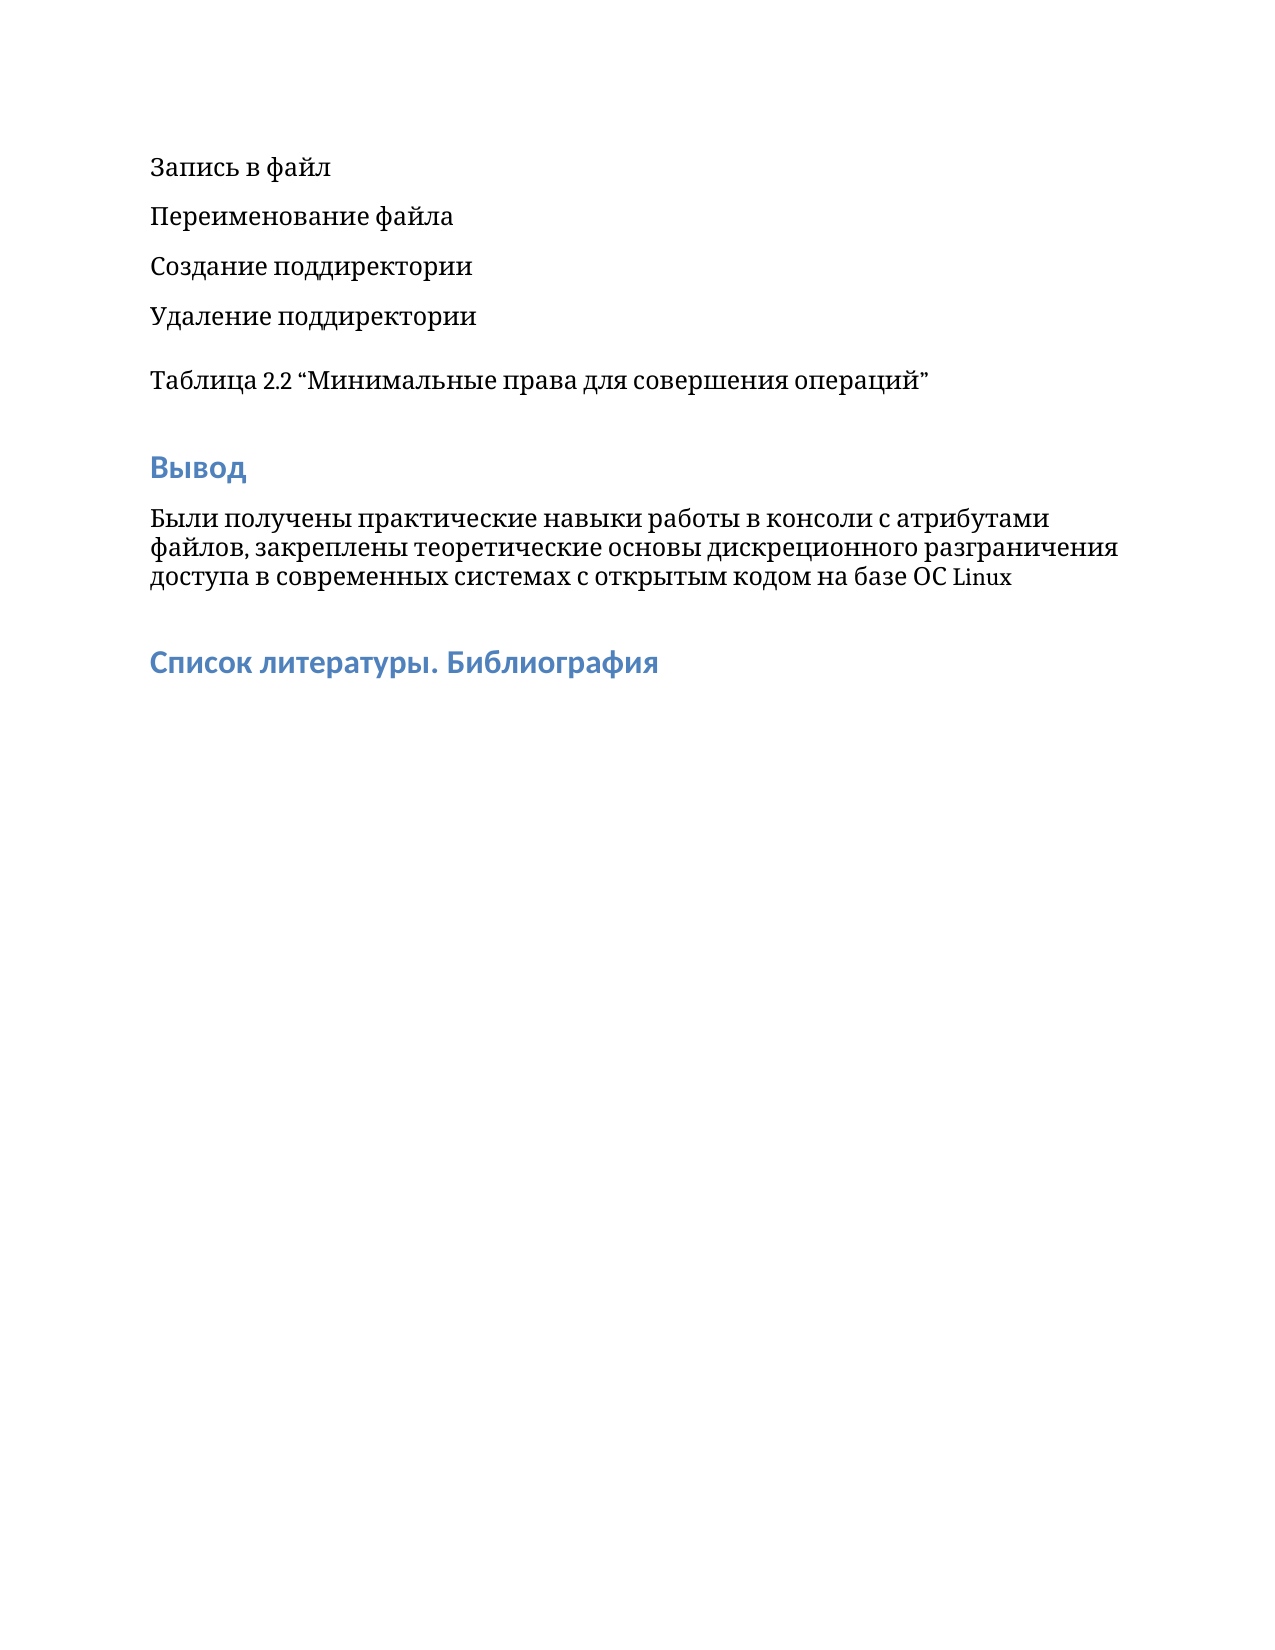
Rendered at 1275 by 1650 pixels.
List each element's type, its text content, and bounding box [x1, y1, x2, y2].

text Таблица 2.2 “Минимальные права для совершения операций” [150, 367, 1125, 396]
table_cell Запись в файл [139, 150, 1275, 199]
table_cell Переименование файла [139, 200, 1275, 249]
table_cell Создание поддиректории [139, 249, 1275, 299]
subtitle Список литературы. Библиография [150, 642, 1125, 682]
text Были получены практические навыки работы в консоли с атрибутами файлов, закреплены теоретические основы дискреционного разграничения доступа в современных системах с открытым кодом на базе ОС Linux [150, 505, 1125, 592]
subtitle Вывод [150, 446, 1125, 487]
table_cell Удаление поддиректории [139, 299, 1275, 348]
